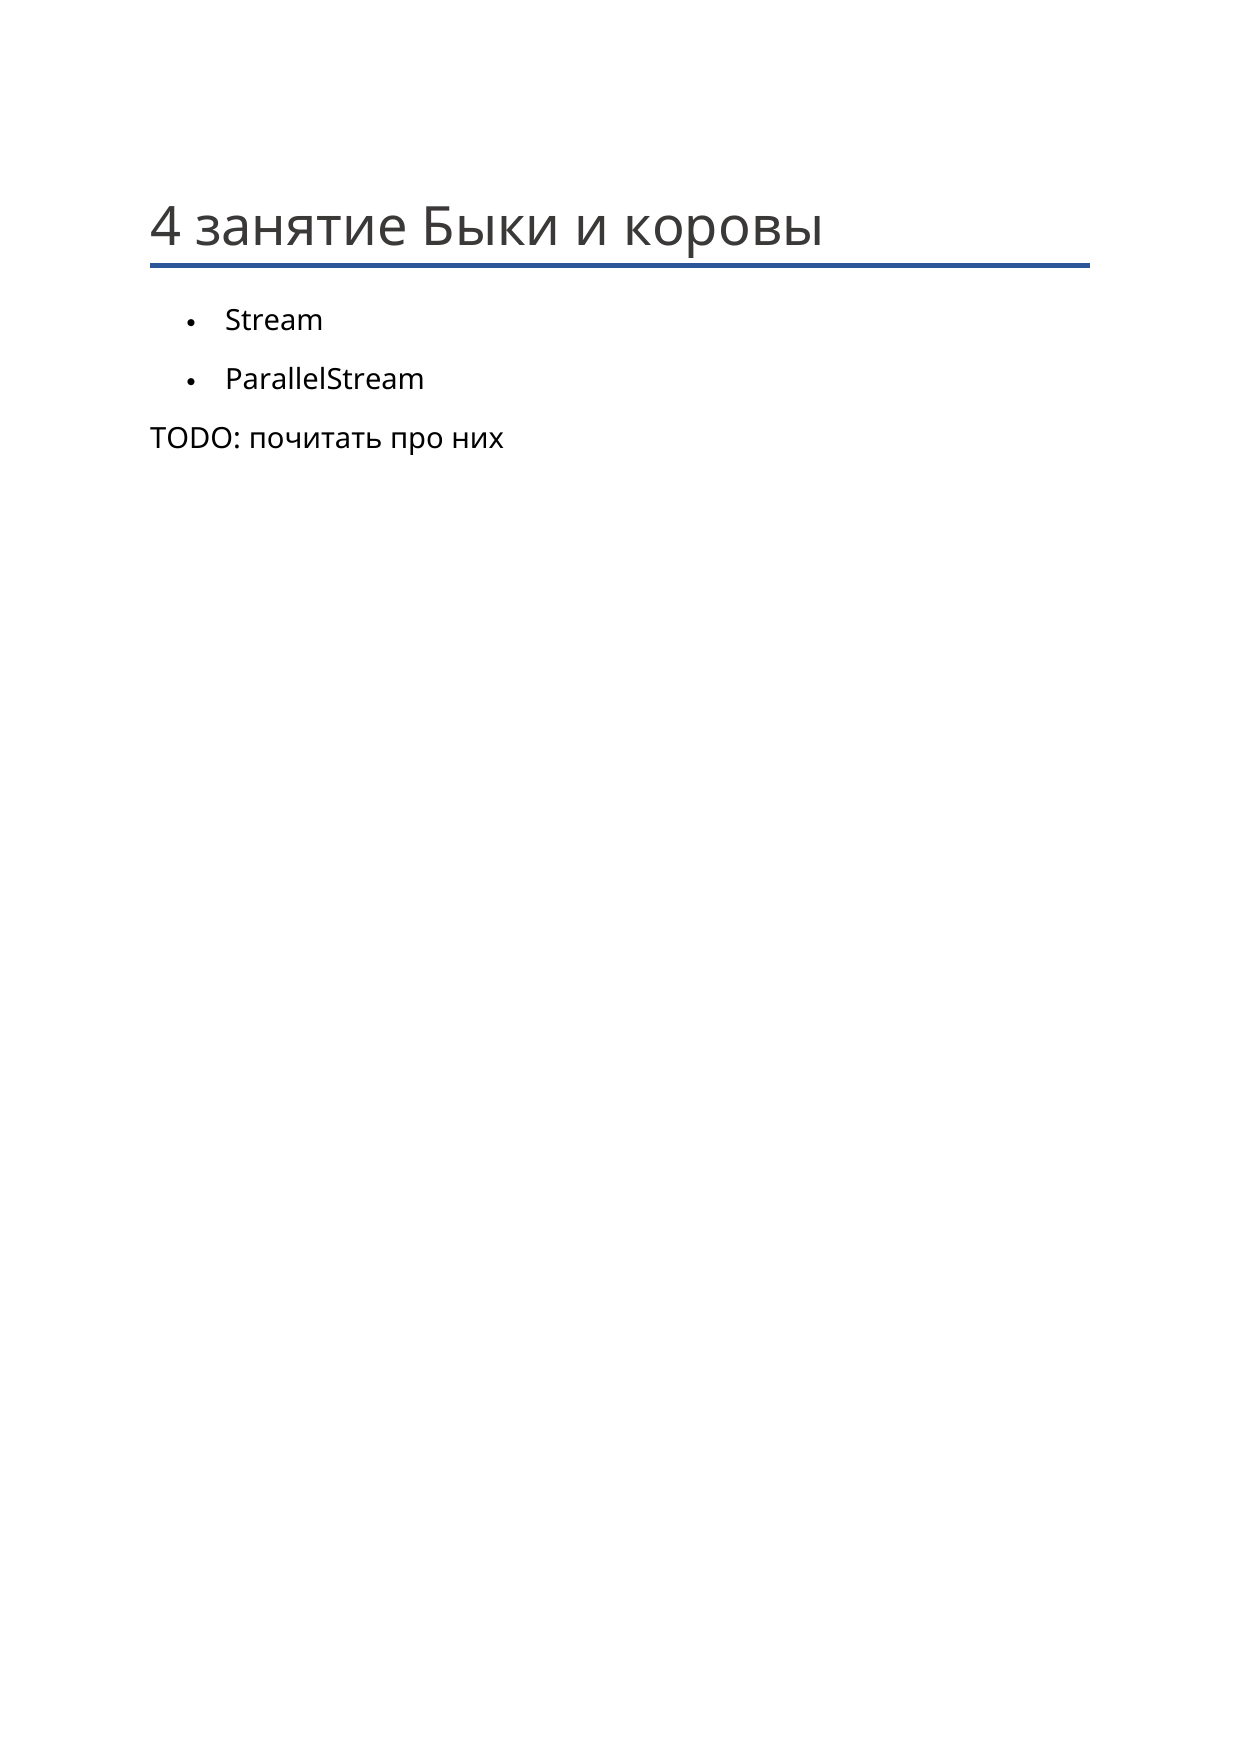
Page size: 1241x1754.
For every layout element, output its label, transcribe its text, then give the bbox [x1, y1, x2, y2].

text 4 занятие Быки и коровы [150, 187, 1090, 263]
list Stream [187, 299, 1090, 338]
list ParallelStream [187, 358, 1090, 398]
text TODO: почитать про них [150, 418, 1090, 457]
